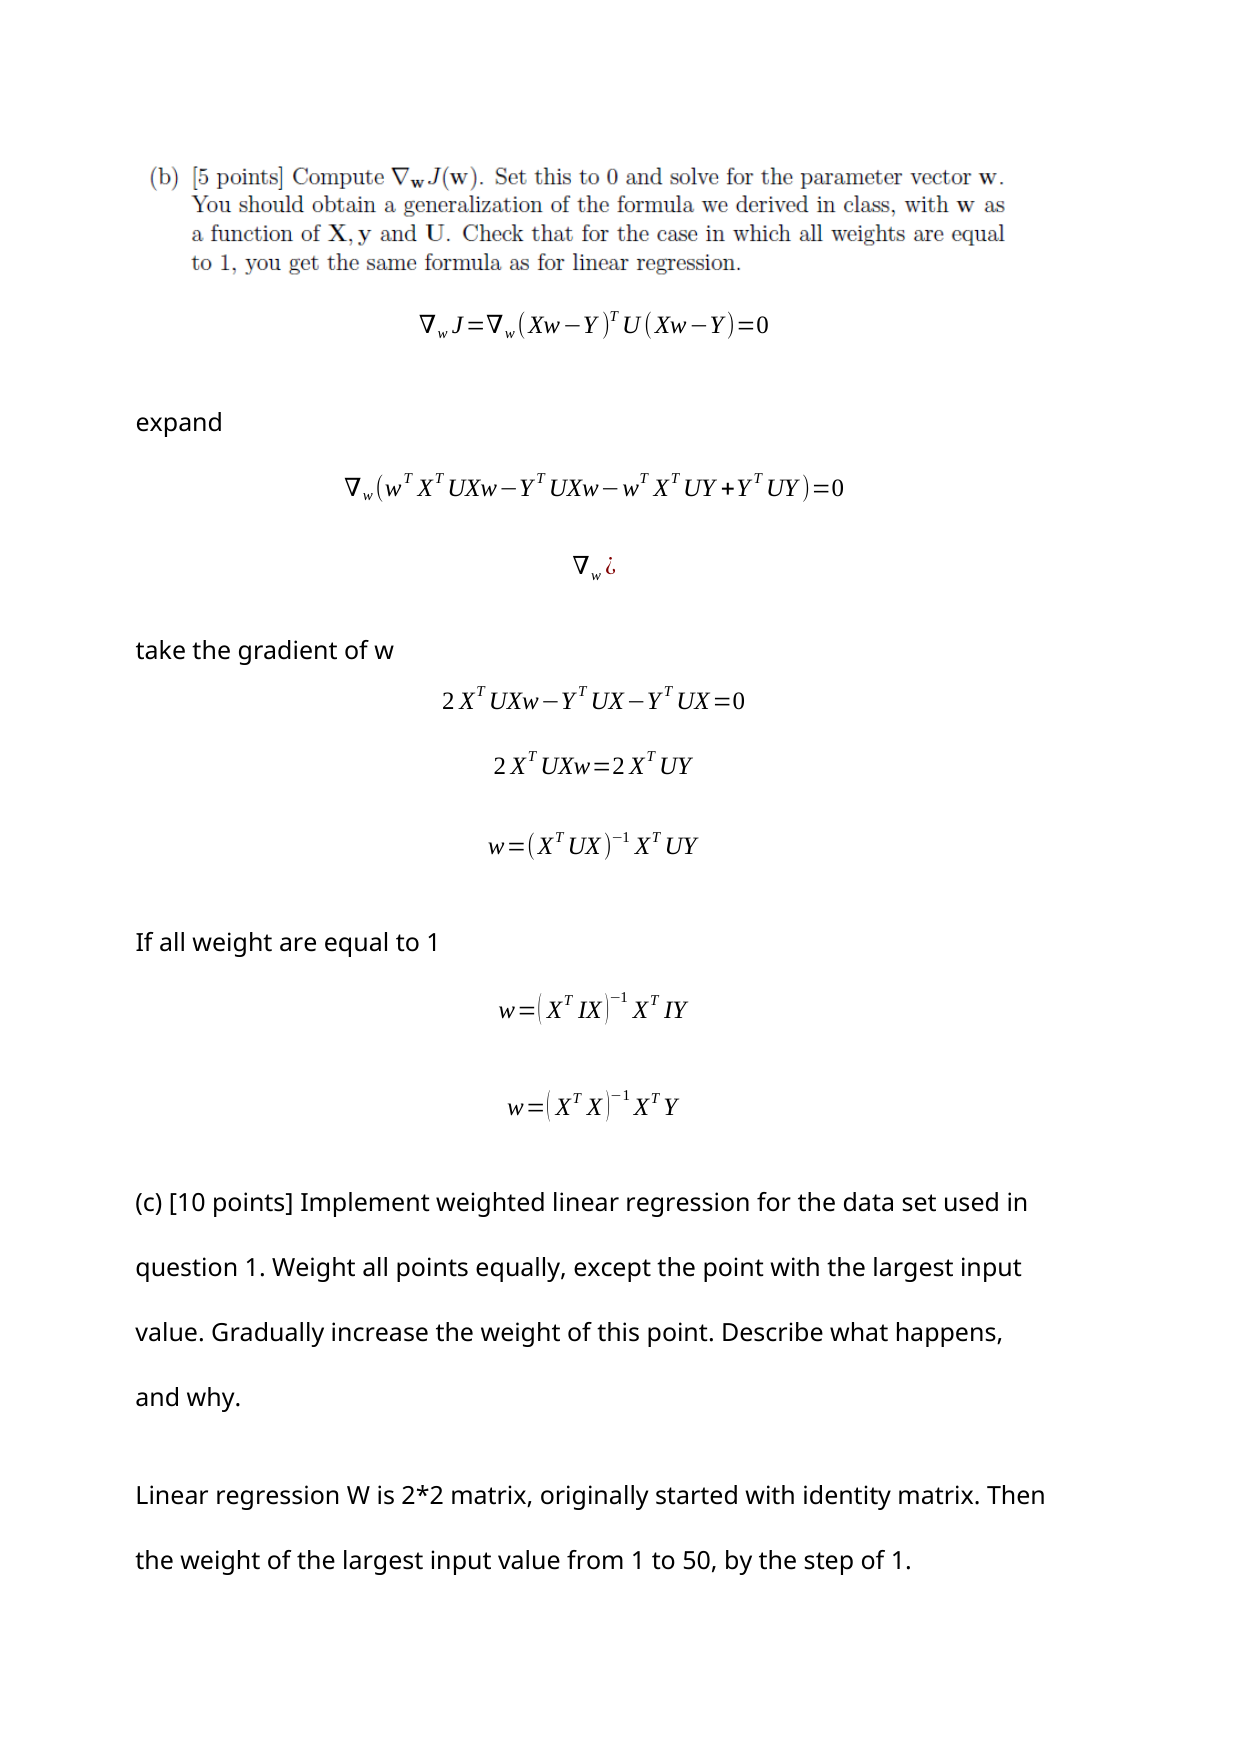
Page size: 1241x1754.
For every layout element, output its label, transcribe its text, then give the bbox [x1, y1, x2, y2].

text take the gradient of w [135, 617, 1053, 682]
picture [135, 162, 1038, 279]
text Linear regression W is 2*2 matrix, originally started with identity matrix. Then the weight of the largest input value from 1 to 50, by the step of 1. [135, 1462, 1053, 1592]
text (c) [10 points] Implement weighted linear regression for the data set used in question 1. Weight all points equally, except the point with the largest input value. Gradually increase the weight of this point. Describe what happens, and why. [135, 1169, 1053, 1429]
text expand [135, 389, 1053, 454]
text If all weight are equal to 1 [135, 909, 1053, 974]
